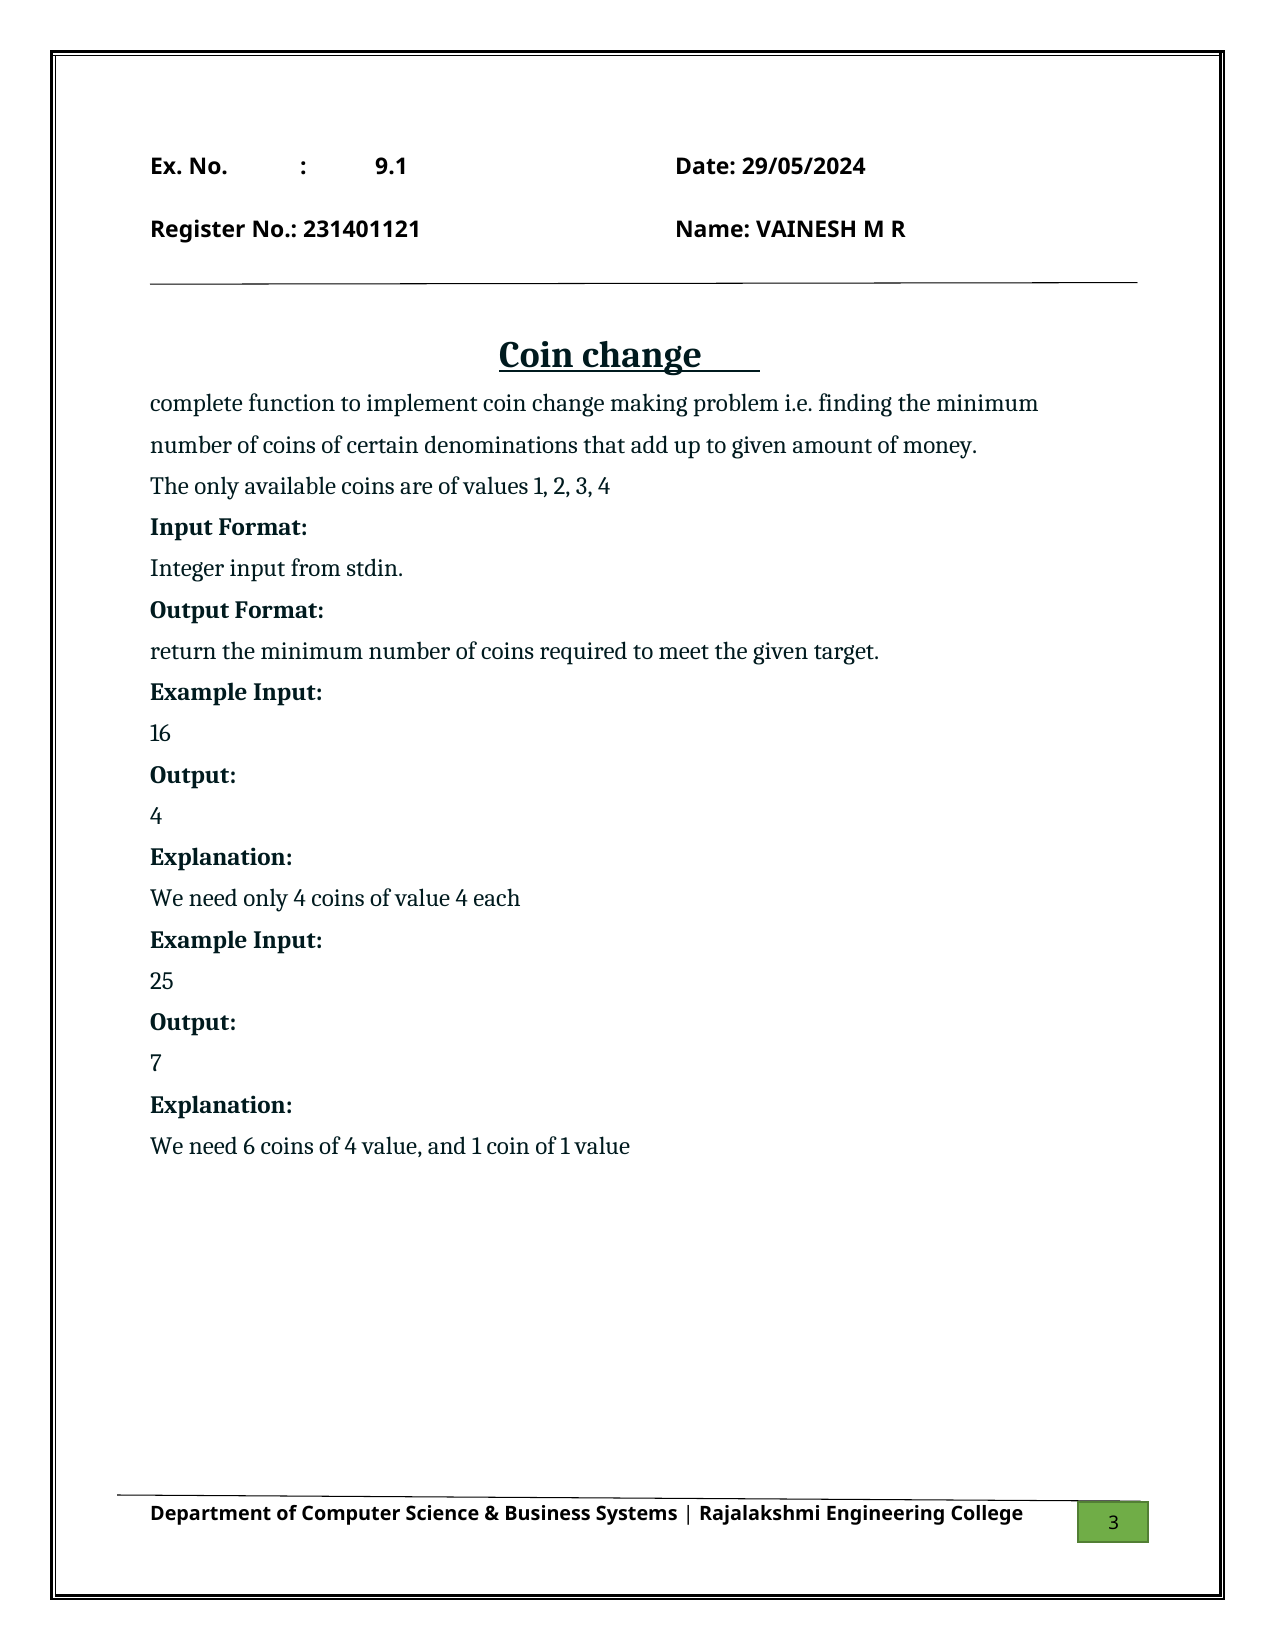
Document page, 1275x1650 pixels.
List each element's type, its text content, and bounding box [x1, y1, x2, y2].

text Register No.: 231401121 Name: VAINESH M R [150, 213, 1125, 244]
text The only available coins are of values 1, 2, 3, 4 [150, 472, 1125, 501]
text Output: [150, 1008, 1125, 1037]
text Example Input: [150, 926, 1125, 954]
text complete function to implement coin change making problem i.e. finding the minimum [150, 389, 1125, 418]
text 7 [150, 1049, 1125, 1078]
text Coin change [150, 334, 1125, 377]
text Ex. No. : 9.1 Date: 29/05/2024 [150, 150, 1125, 181]
text number of coins of certain denominations that add up to given amount of money. [150, 431, 1125, 459]
text 16 [150, 719, 1125, 748]
text Output Format: [150, 596, 1125, 624]
text Integer input from stdin. [150, 554, 1125, 583]
text return the minimum number of coins required to meet the given target. [150, 637, 1125, 666]
text We need 6 coins of 4 value, and 1 coin of 1 value [150, 1132, 1125, 1161]
text Explanation: [150, 843, 1125, 872]
text Example Input: [150, 678, 1125, 707]
text 4 [150, 802, 1125, 831]
text Input Format: [150, 513, 1125, 542]
text Explanation: [150, 1091, 1125, 1119]
text We need only 4 coins of value 4 each [150, 884, 1125, 913]
text 25 [150, 967, 1125, 996]
text Output: [150, 761, 1125, 789]
